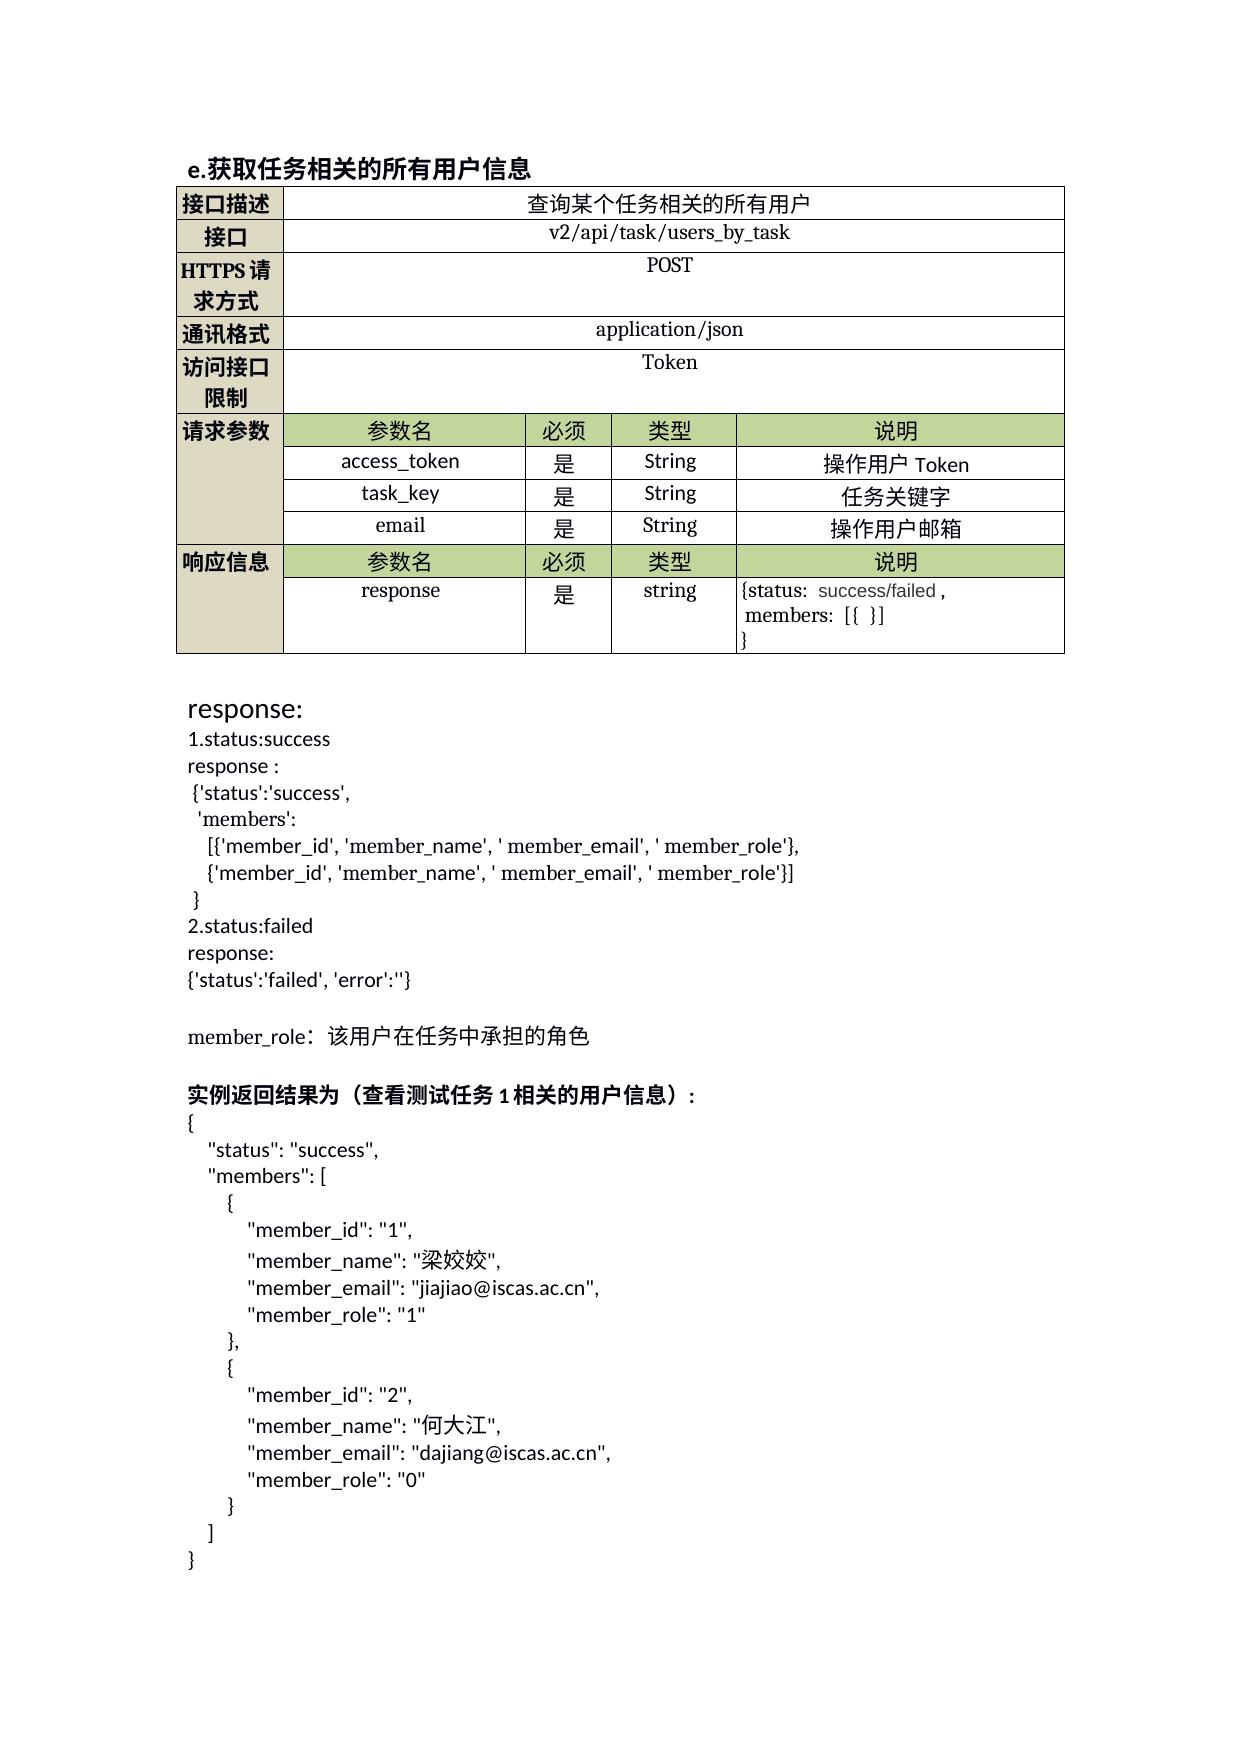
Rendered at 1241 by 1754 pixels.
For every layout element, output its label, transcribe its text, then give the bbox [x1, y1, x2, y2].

text { [187, 1354, 1053, 1381]
text "member_name": "梁姣姣", [187, 1243, 1053, 1274]
table_cell 接口 [177, 220, 283, 252]
table_cell 响应信息 [177, 545, 283, 653]
table_cell application/json [284, 317, 1064, 349]
text "member_role": "1" [187, 1301, 1053, 1328]
table_cell 类型 [612, 545, 736, 577]
text ] [187, 1519, 1053, 1546]
text { [187, 1109, 1053, 1136]
text } [187, 1493, 1053, 1519]
table_cell 必须 [526, 414, 611, 446]
text {'member_id', 'member_name', ' member_email', ' member_role'}] [187, 859, 1053, 886]
table_cell 操作用户Token [737, 447, 1064, 478]
table_header 查询某个任务相关的所有用户 [284, 187, 1064, 219]
text "member_id": "1", [187, 1216, 1053, 1243]
text "member_role": "0" [187, 1466, 1053, 1493]
table_cell response [284, 578, 525, 653]
table_cell Token [284, 350, 1064, 413]
text response : [187, 752, 1053, 779]
text "member_email": "jiajiao@iscas.ac.cn", [187, 1274, 1053, 1301]
table_cell 是 [526, 512, 611, 544]
table_cell 任务关键字 [737, 480, 1064, 511]
text 2.status:failed [187, 913, 1053, 939]
table_cell access_token [284, 447, 525, 478]
text member_role：该用户在任务中承担的角色 [187, 1019, 1053, 1051]
table_cell POST [284, 253, 1064, 316]
table_cell v2/api/task/users_by_task [284, 220, 1064, 252]
text {'status':'failed', 'error':''} [187, 966, 1053, 993]
text "members": [ [187, 1163, 1053, 1189]
text response: [187, 939, 1053, 966]
table_cell 参数名 [284, 545, 525, 577]
text [{'member_id', 'member_name', ' member_email', ' member_role'}, [187, 832, 1053, 859]
text 实例返回结果为（查看测试任务1相关的用户信息）: [187, 1078, 1053, 1109]
table_cell 是 [526, 447, 611, 478]
table_cell 必须 [526, 545, 611, 577]
table_cell 说明 [737, 414, 1064, 446]
text } [187, 886, 1053, 913]
table_cell 通讯格式 [177, 317, 283, 349]
table_cell 请求参数 [177, 414, 283, 544]
text 'members': [187, 806, 1053, 832]
text } [187, 1546, 1053, 1573]
table_cell HTTPS请求方式 [177, 253, 283, 316]
table_cell 访问接口限制 [177, 350, 283, 413]
text response: [187, 690, 1053, 726]
table_cell String [612, 480, 736, 511]
text e.获取任务相关的所有用户信息 [187, 150, 1053, 186]
table_cell String [612, 447, 736, 478]
table_cell email [284, 512, 525, 544]
text { [187, 1189, 1053, 1216]
table_cell 说明 [737, 545, 1064, 577]
table_cell {status: success/failed , members: [{ }] } [737, 578, 1064, 653]
table_cell 操作用户邮箱 [737, 512, 1064, 544]
table_header 接口描述 [177, 187, 283, 219]
table_cell 参数名 [284, 414, 525, 446]
table_cell 是 [526, 480, 611, 511]
text 1.status:success [187, 726, 1053, 752]
table_cell task_key [284, 480, 525, 511]
text {'status':'success', [187, 779, 1053, 806]
table_cell 类型 [612, 414, 736, 446]
table_cell string [612, 578, 736, 653]
table_cell 是 [526, 578, 611, 653]
text }, [187, 1328, 1053, 1354]
text "status": "success", [187, 1136, 1053, 1163]
table_cell String [612, 512, 736, 544]
text "member_id": "2", [187, 1381, 1053, 1408]
text "member_email": "dajiang@iscas.ac.cn", [187, 1439, 1053, 1466]
text "member_name": "何大江", [187, 1408, 1053, 1439]
